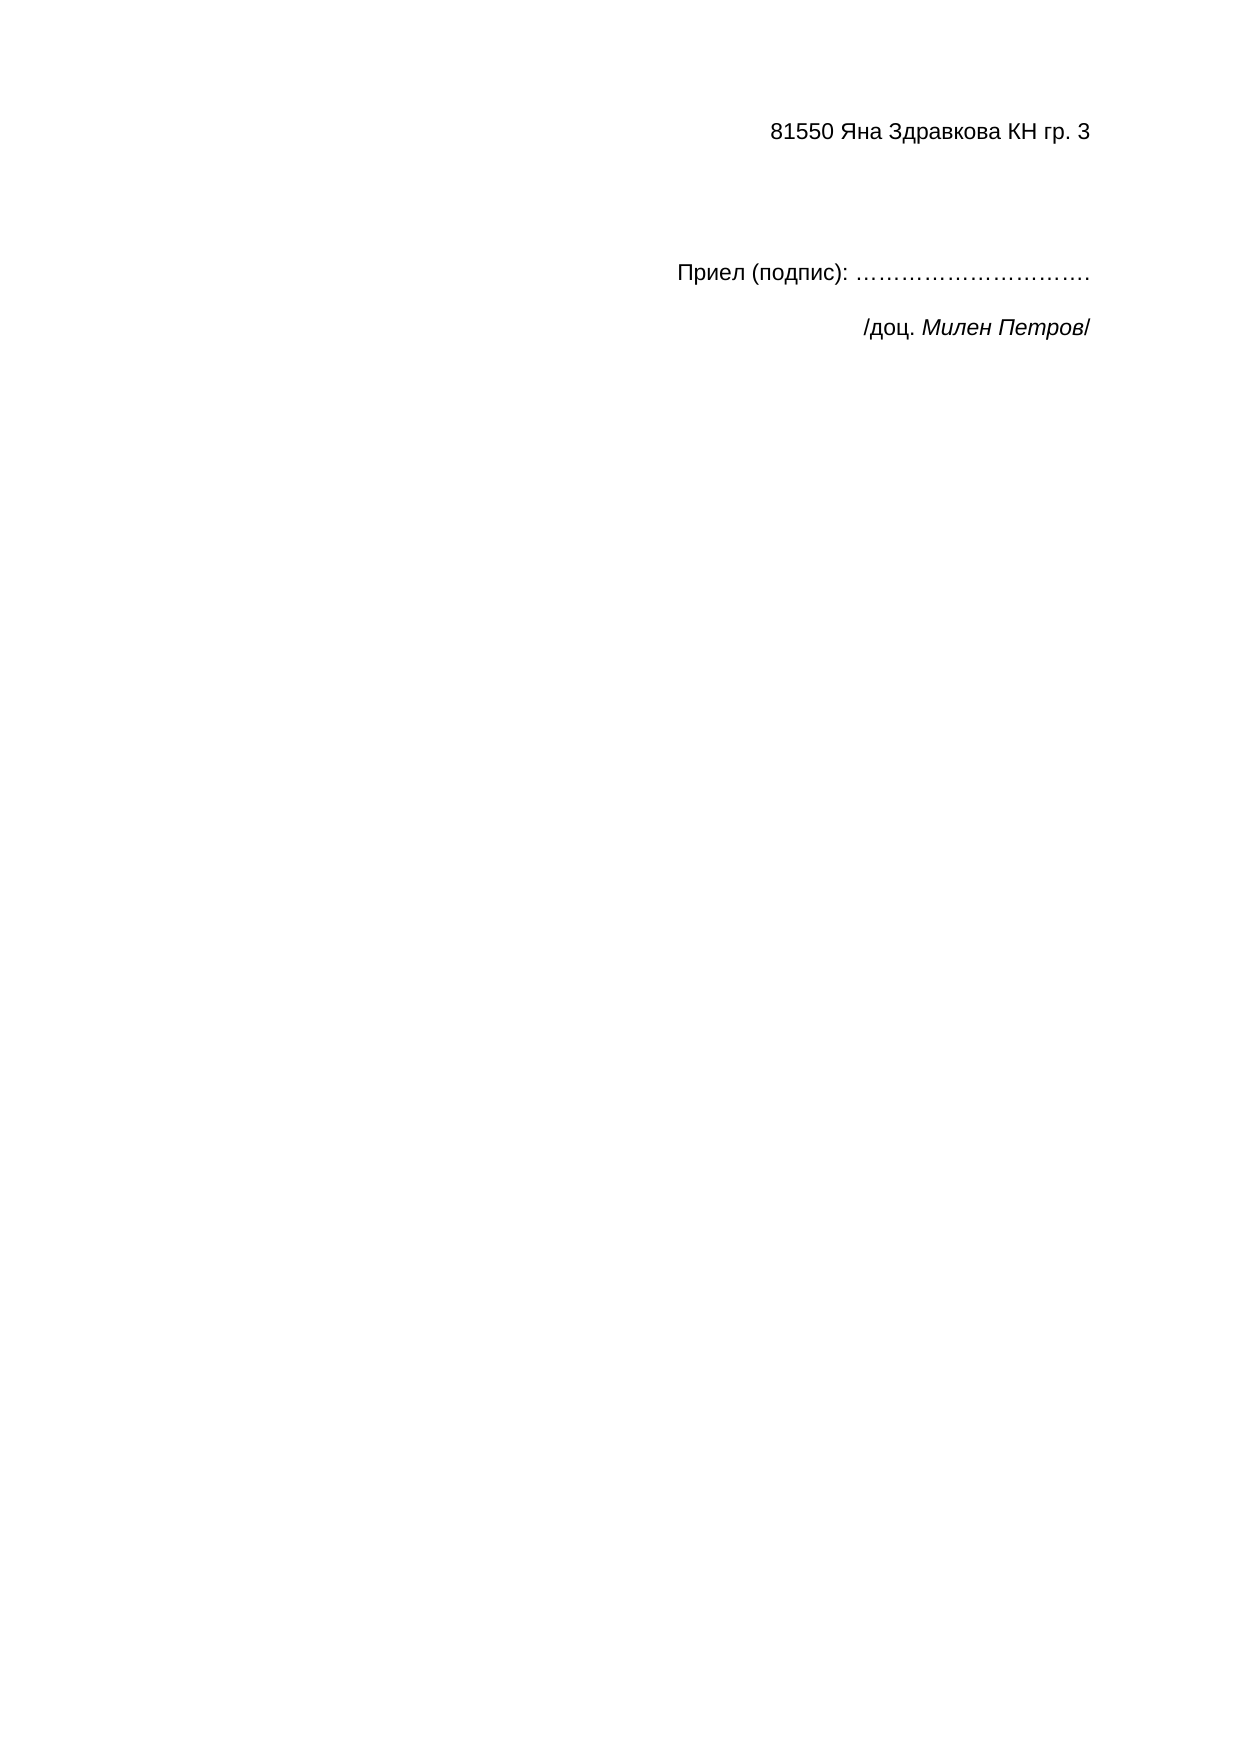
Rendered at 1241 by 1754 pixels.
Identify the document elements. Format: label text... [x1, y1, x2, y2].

text /доц. Милен Петров/ [150, 314, 1090, 340]
text Приел (подпис): …………………………. [150, 259, 1090, 285]
text 81550 Яна Здравкова КН гр. 3 [150, 118, 1090, 144]
